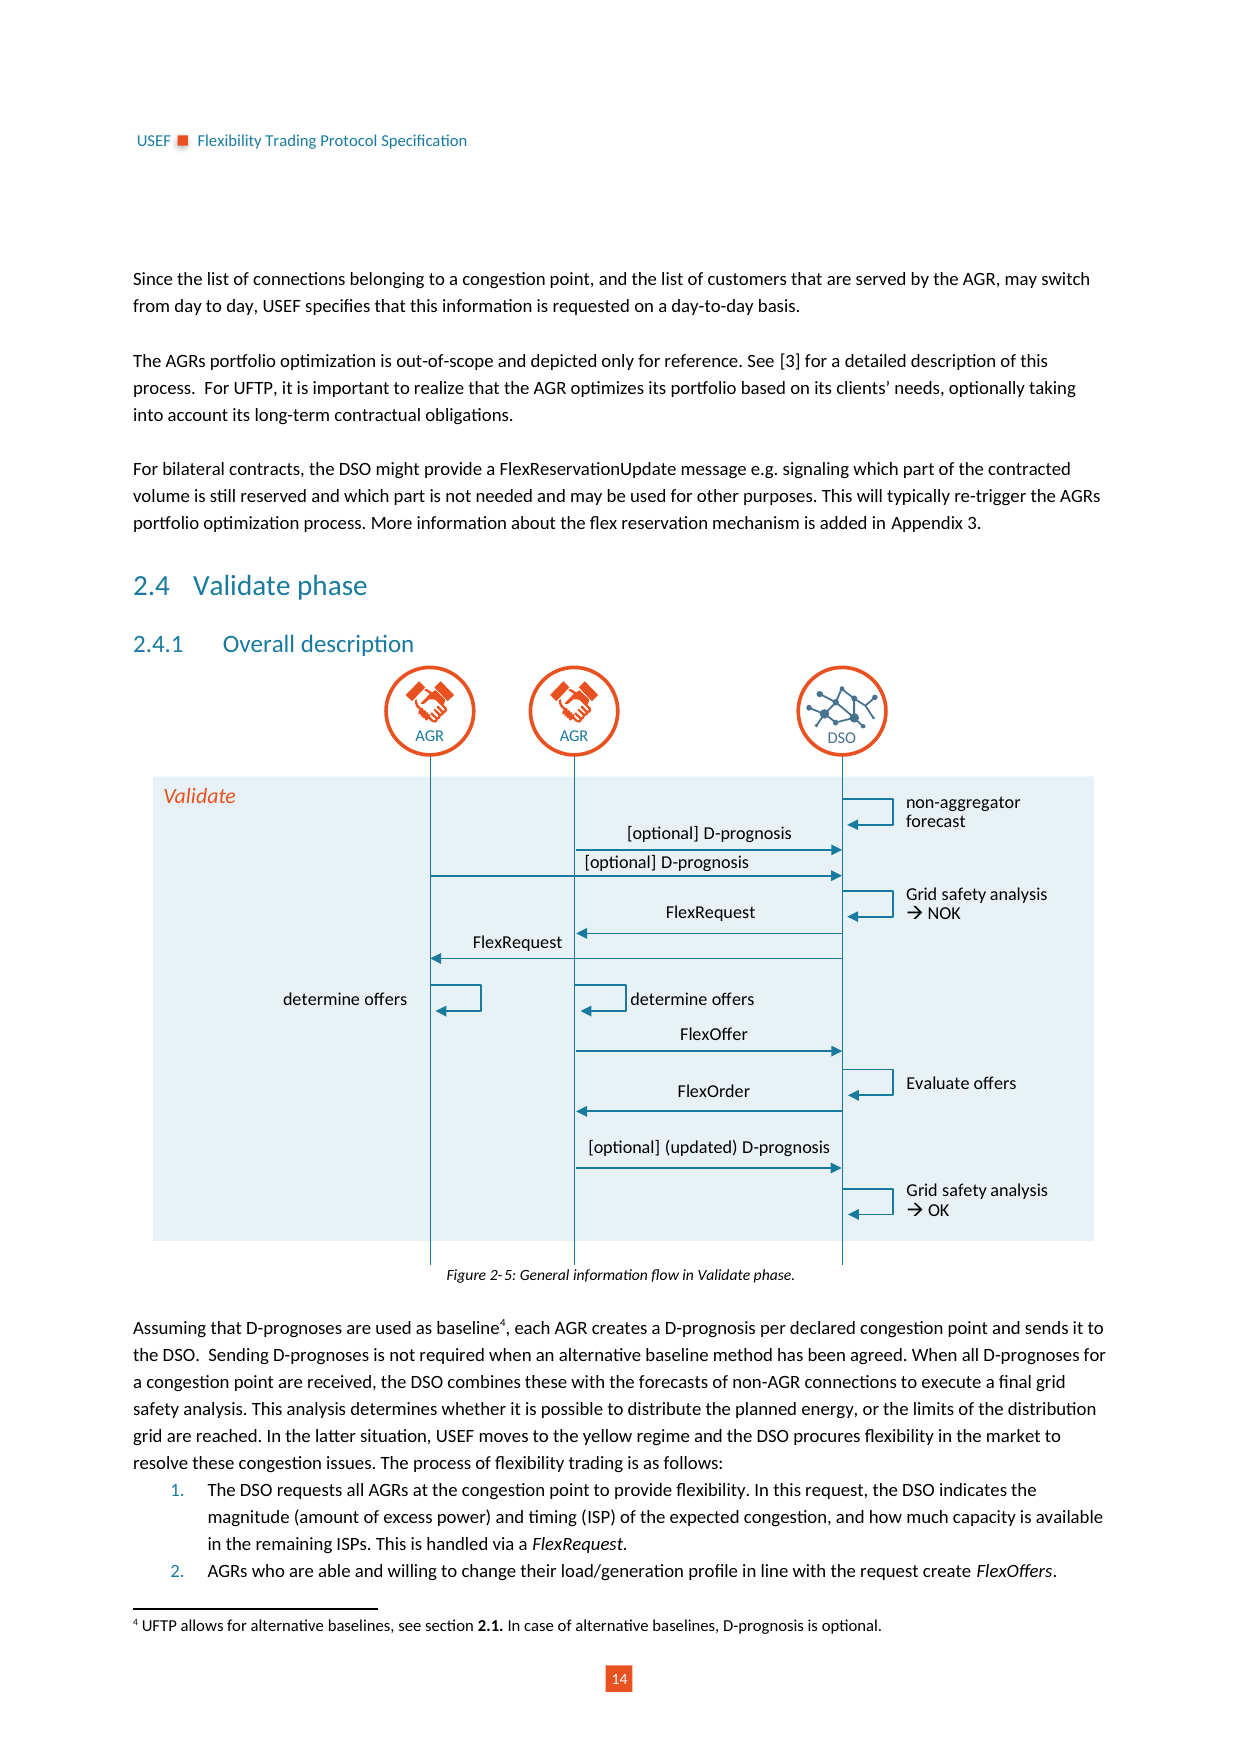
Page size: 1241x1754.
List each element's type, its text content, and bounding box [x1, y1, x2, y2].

subtitle Validate phase [133, 567, 1110, 603]
text Assuming that D-prognoses are used as baseline, each AGR creates a D-prognosis per declared congestion point and sends it to the DSO. Sending D-prognoses is not required when an alternative baseline method has been agreed. When all D-prognoses for a congestion point are received, the DSO combines these with the forecasts of non-AGR connections to execute a final grid safety analysis. This analysis determines whether it is possible to distribute the planned energy, or the limits of the distribution grid are reached. In the latter situation, USEF moves to the yellow regime and the DSO procures flexibility in the market to resolve these congestion issues. The process of flexibility trading is as follows: [133, 1312, 1110, 1474]
text Figure 2-5: General information flow in Validate phase. [133, 1266, 1110, 1284]
list AGRs who are able and willing to change their load/generation profile in line with the request create FlexOffers. [170, 1555, 1110, 1582]
subtitle Overall description [133, 628, 1110, 659]
text The AGRs portfolio optimization is out-of-scope and depicted only for reference. See for a detailed description of this process. For UFTP, it is important to realize that the AGR optimizes its portfolio based on its clients’ needs, optionally taking into account its long-term contractual obligations. [133, 344, 1110, 426]
list The DSO requests all AGRs at the congestion point to provide flexibility. In this request, the DSO indicates the magnitude (amount of excess power) and timing (ISP) of the expected congestion, and how much capacity is available in the remaining ISPs. This is handled via a FlexRequest. [170, 1474, 1110, 1555]
text For bilateral contracts, the DSO might provide a FlexReservationUpdate message e.g. signaling which part of the contracted volume is still reserved and which part is not needed and may be used for other purposes. This will typically re-trigger the AGRs portfolio optimization process. More information about the flex reservation mechanism is added in Appendix 3. [133, 453, 1110, 534]
text Since the list of connections belonging to a congestion point, and the list of customers that are served by the AGR, may switch from day to day, USEF specifies that this information is requested on a day-to-day basis. [133, 263, 1110, 317]
